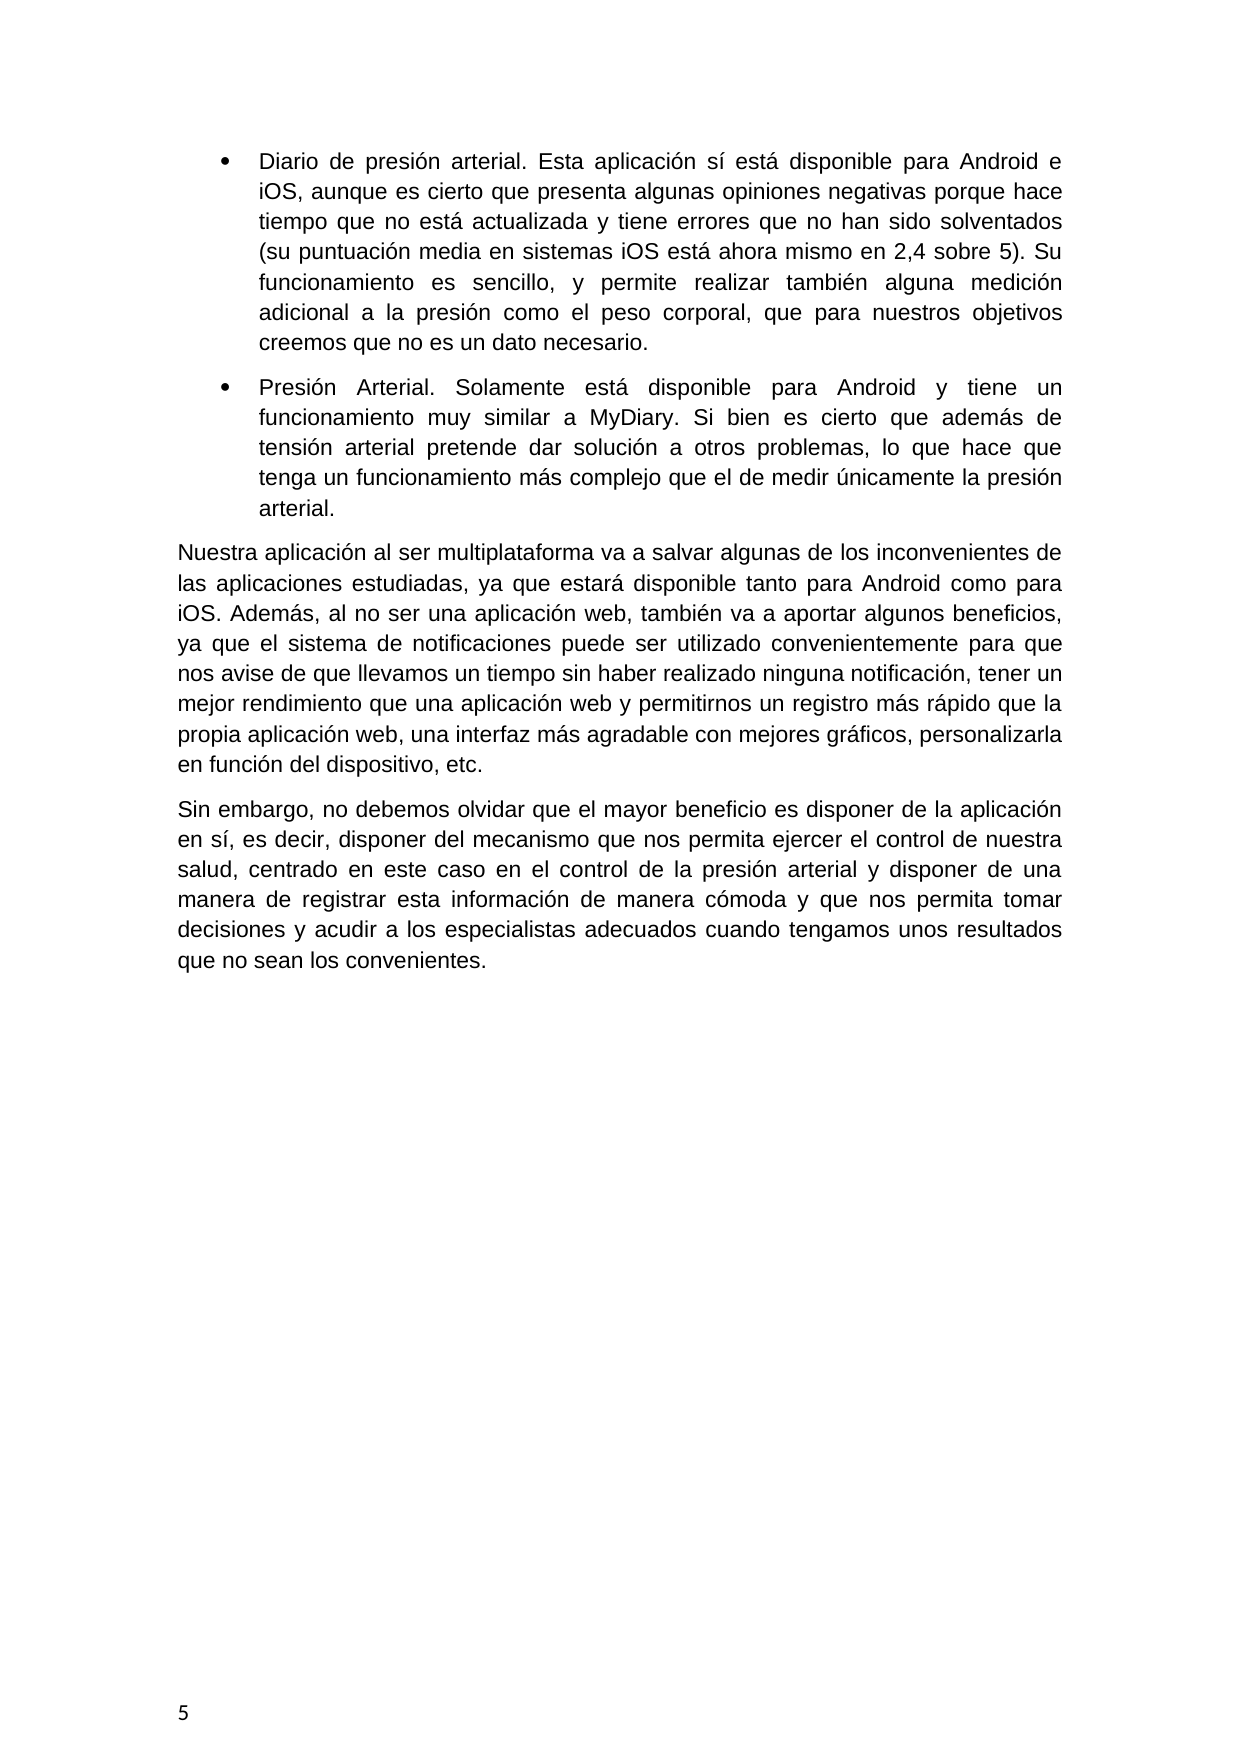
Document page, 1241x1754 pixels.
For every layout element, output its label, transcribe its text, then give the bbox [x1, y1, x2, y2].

list Diario de presión arterial. Esta aplicación sí está disponible para Android e iOS, aunque es cierto que presenta algunas opiniones negativas porque hace tiempo que no está actualizada y tiene errores que no han sido solventados (su puntuación media en sistemas iOS está ahora mismo en 2,4 sobre 5). Su funcionamiento es sencillo, y permite realizar también alguna medición adicional a la presión como el peso corporal, que para nuestros objetivos creemos que no es un dato necesario. [221, 148, 1063, 355]
text Nuestra aplicación al ser multiplataforma va a salvar algunas de los inconvenientes de las aplicaciones estudiadas, ya que estará disponible tanto para Android como para iOS. Además, al no ser una aplicación web, también va a aportar algunos beneficios, ya que el sistema de notificaciones puede ser utilizado convenientemente para que nos avise de que llevamos un tiempo sin haber realizado ninguna notificación, tener un mejor rendimiento que una aplicación web y permitirnos un registro más rápido que la propia aplicación web, una interfaz más agradable con mejores gráficos, personalizarla en función del dispositivo, etc. [177, 539, 1063, 777]
list Presión Arterial. Solamente está disponible para Android y tiene un funcionamiento muy similar a MyDiary. Si bien es cierto que además de tensión arterial pretende dar solución a otros problemas, lo que hace que tenga un funcionamiento más complejo que el de medir únicamente la presión arterial. [221, 374, 1063, 521]
text Sin embargo, no debemos olvidar que el mayor beneficio es disponer de la aplicación en sí, es decir, disponer del mecanismo que nos permita ejercer el control de nuestra salud, centrado en este caso en el control de la presión arterial y disponer de una manera de registrar esta información de manera cómoda y que nos permita tomar decisiones y acudir a los especialistas adecuados cuando tengamos unos resultados que no sean los convenientes. [177, 796, 1063, 973]
